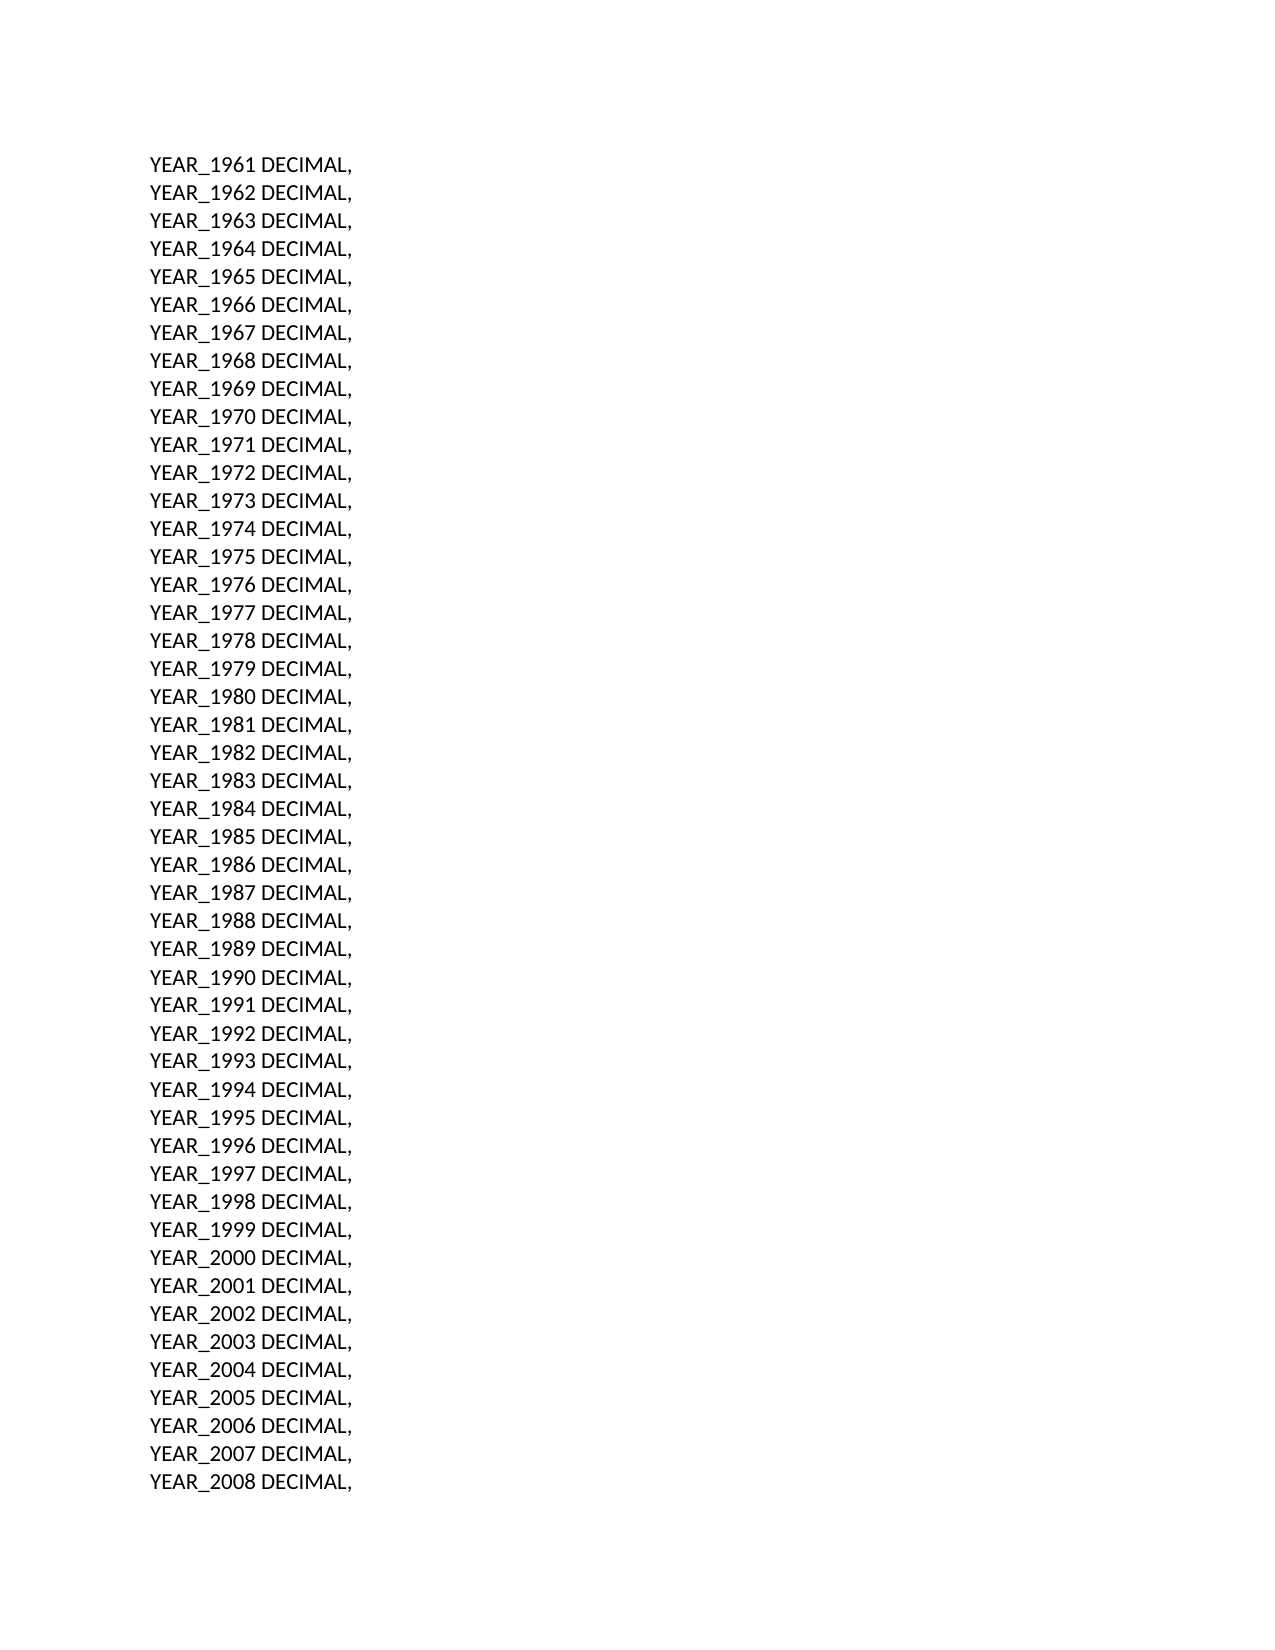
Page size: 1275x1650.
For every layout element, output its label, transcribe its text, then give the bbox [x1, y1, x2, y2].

text YEAR_1966 DECIMAL, [150, 290, 1125, 318]
text YEAR_1979 DECIMAL, [150, 654, 1125, 682]
text YEAR_2008 DECIMAL, [150, 1467, 1125, 1495]
text YEAR_2003 DECIMAL, [150, 1327, 1125, 1355]
text YEAR_2002 DECIMAL, [150, 1299, 1125, 1327]
text YEAR_1997 DECIMAL, [150, 1159, 1125, 1187]
text YEAR_1964 DECIMAL, [150, 234, 1125, 262]
text YEAR_1982 DECIMAL, [150, 738, 1125, 766]
text YEAR_1983 DECIMAL, [150, 766, 1125, 794]
text YEAR_2000 DECIMAL, [150, 1243, 1125, 1271]
text YEAR_1968 DECIMAL, [150, 346, 1125, 374]
text YEAR_1969 DECIMAL, [150, 374, 1125, 402]
text YEAR_2006 DECIMAL, [150, 1411, 1125, 1439]
text YEAR_1977 DECIMAL, [150, 598, 1125, 626]
text YEAR_1973 DECIMAL, [150, 486, 1125, 514]
text YEAR_1961 DECIMAL, [150, 150, 1125, 178]
text YEAR_1976 DECIMAL, [150, 570, 1125, 598]
text YEAR_1963 DECIMAL, [150, 206, 1125, 234]
text YEAR_1972 DECIMAL, [150, 458, 1125, 486]
text YEAR_1980 DECIMAL, [150, 682, 1125, 710]
text YEAR_1965 DECIMAL, [150, 262, 1125, 290]
text YEAR_1974 DECIMAL, [150, 514, 1125, 542]
text YEAR_1986 DECIMAL, [150, 851, 1125, 878]
text YEAR_1996 DECIMAL, [150, 1131, 1125, 1159]
text YEAR_1991 DECIMAL, [150, 991, 1125, 1019]
text YEAR_1989 DECIMAL, [150, 934, 1125, 963]
text YEAR_1971 DECIMAL, [150, 430, 1125, 458]
text YEAR_1970 DECIMAL, [150, 402, 1125, 430]
text YEAR_1999 DECIMAL, [150, 1215, 1125, 1243]
text YEAR_1994 DECIMAL, [150, 1075, 1125, 1103]
text YEAR_1990 DECIMAL, [150, 963, 1125, 991]
text YEAR_1985 DECIMAL, [150, 822, 1125, 851]
text YEAR_1993 DECIMAL, [150, 1047, 1125, 1075]
text YEAR_1995 DECIMAL, [150, 1103, 1125, 1131]
text YEAR_1975 DECIMAL, [150, 542, 1125, 570]
text YEAR_1967 DECIMAL, [150, 318, 1125, 346]
text YEAR_2001 DECIMAL, [150, 1271, 1125, 1299]
text YEAR_1988 DECIMAL, [150, 907, 1125, 934]
text YEAR_1981 DECIMAL, [150, 710, 1125, 738]
text YEAR_2004 DECIMAL, [150, 1355, 1125, 1383]
text YEAR_1984 DECIMAL, [150, 794, 1125, 822]
text YEAR_1978 DECIMAL, [150, 626, 1125, 654]
text YEAR_1992 DECIMAL, [150, 1019, 1125, 1047]
text YEAR_2007 DECIMAL, [150, 1439, 1125, 1467]
text YEAR_2005 DECIMAL, [150, 1383, 1125, 1411]
text YEAR_1962 DECIMAL, [150, 178, 1125, 206]
text YEAR_1987 DECIMAL, [150, 878, 1125, 907]
text YEAR_1998 DECIMAL, [150, 1187, 1125, 1215]
